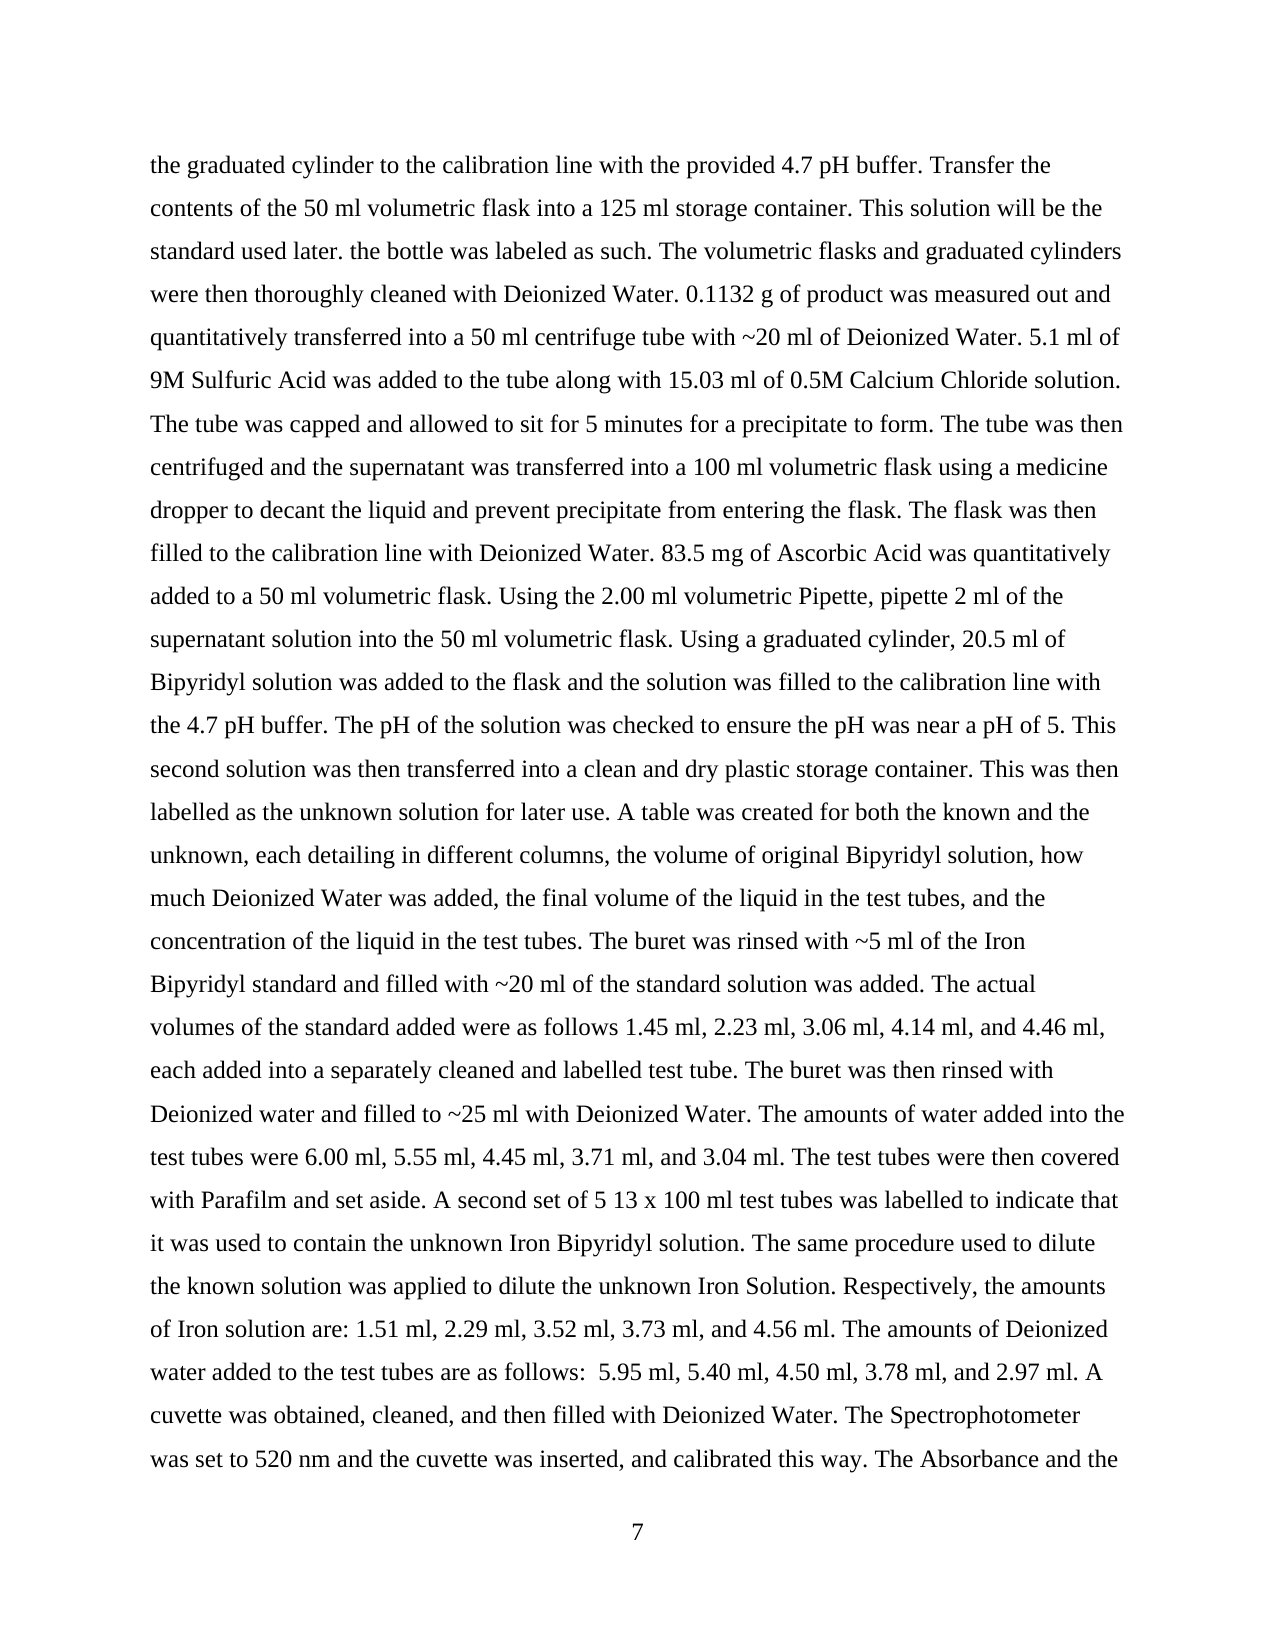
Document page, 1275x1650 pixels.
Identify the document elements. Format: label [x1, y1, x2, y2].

text [150, 150, 1125, 1472]
